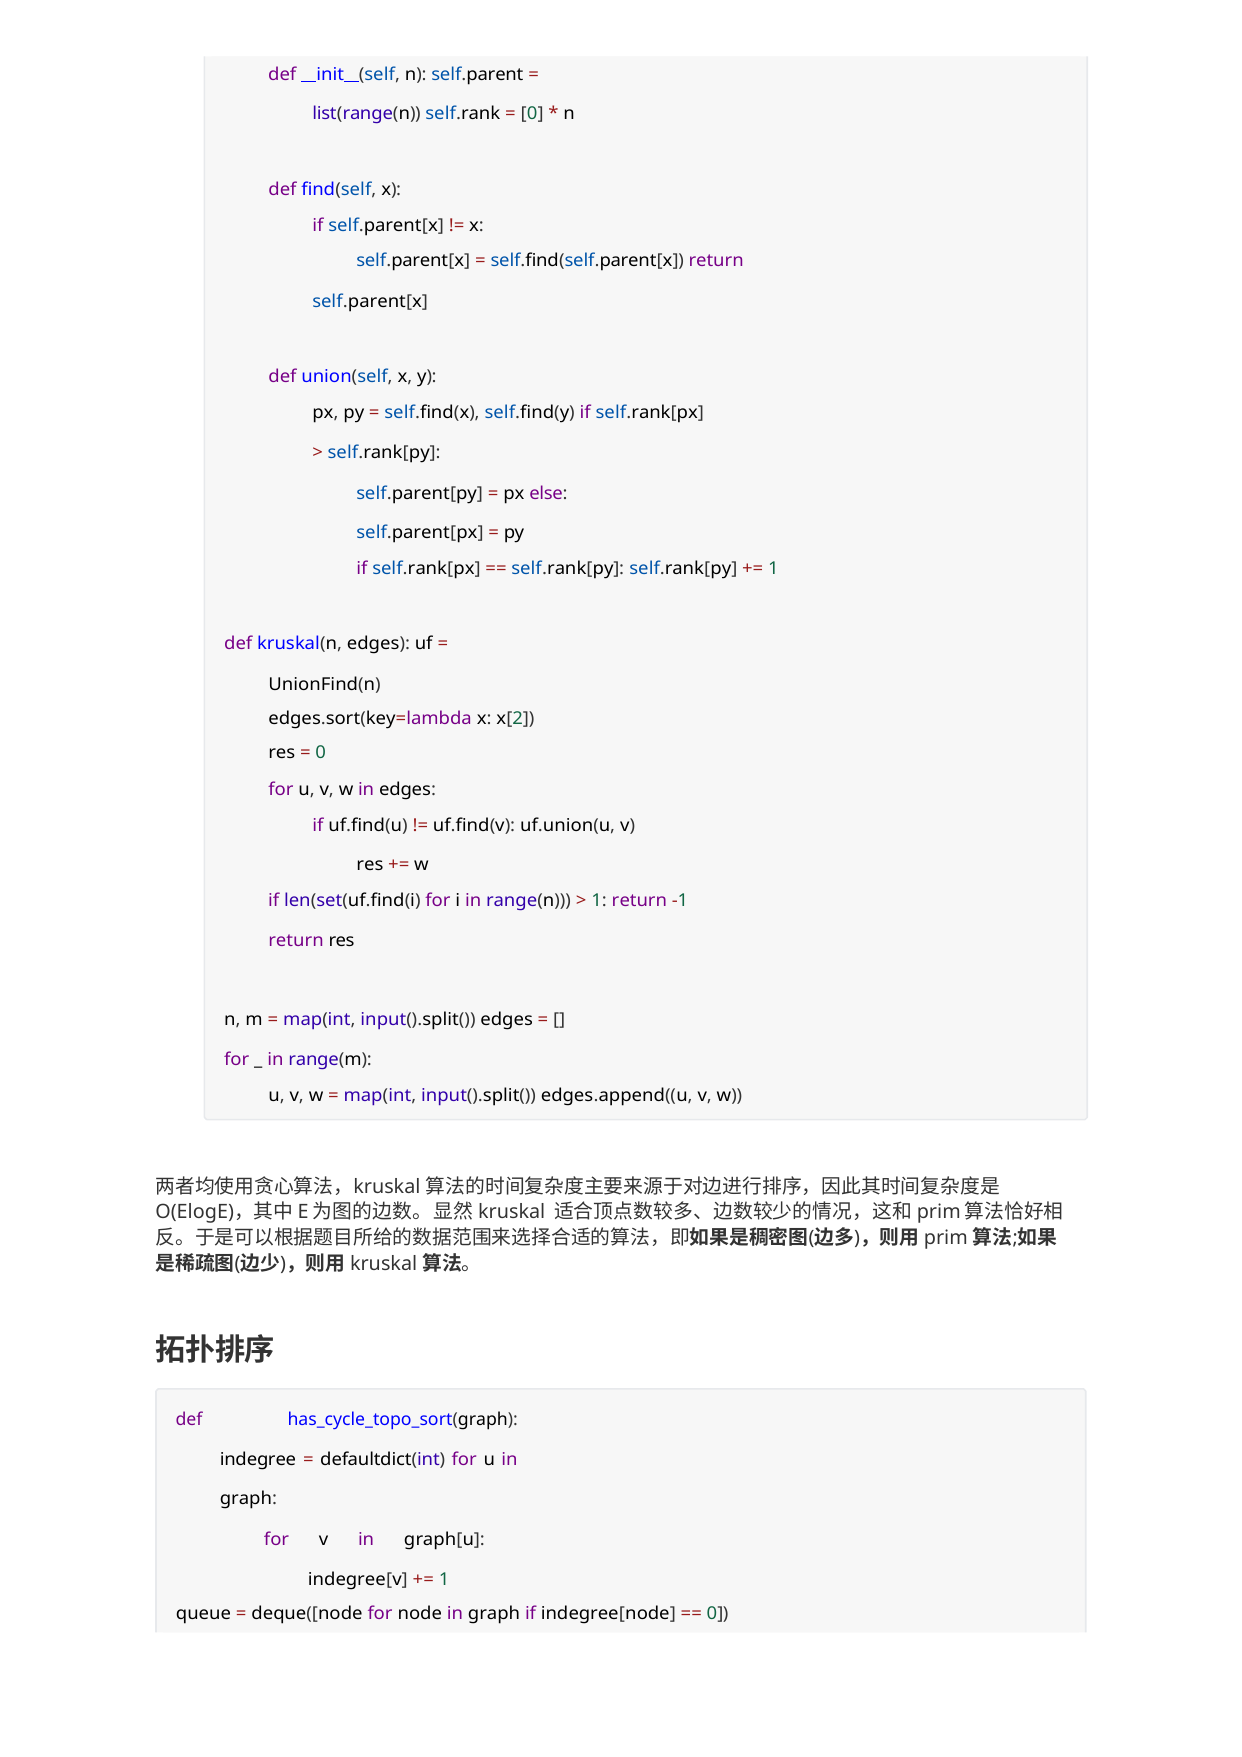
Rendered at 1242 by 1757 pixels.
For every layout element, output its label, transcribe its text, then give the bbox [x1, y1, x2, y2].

text 拓扑排序 [155, 1328, 1094, 1369]
text 两者均使用贪心算法，kruskal 算法的时间复杂度主要来源于对边进行排序，因此其时间复杂度是 O(ElogE)，其中E为图的边数。显然 kruskal 适合顶点数较多、边数较少的情况，这和 prim算法恰好相反。于是可以根据题目所给的数据范围来选择合适的算法，即如果是稠密图(边多)，则用 prim 算法;如果是稀疏图(边少)，则用 kruskal 算法。 [155, 1172, 1067, 1276]
